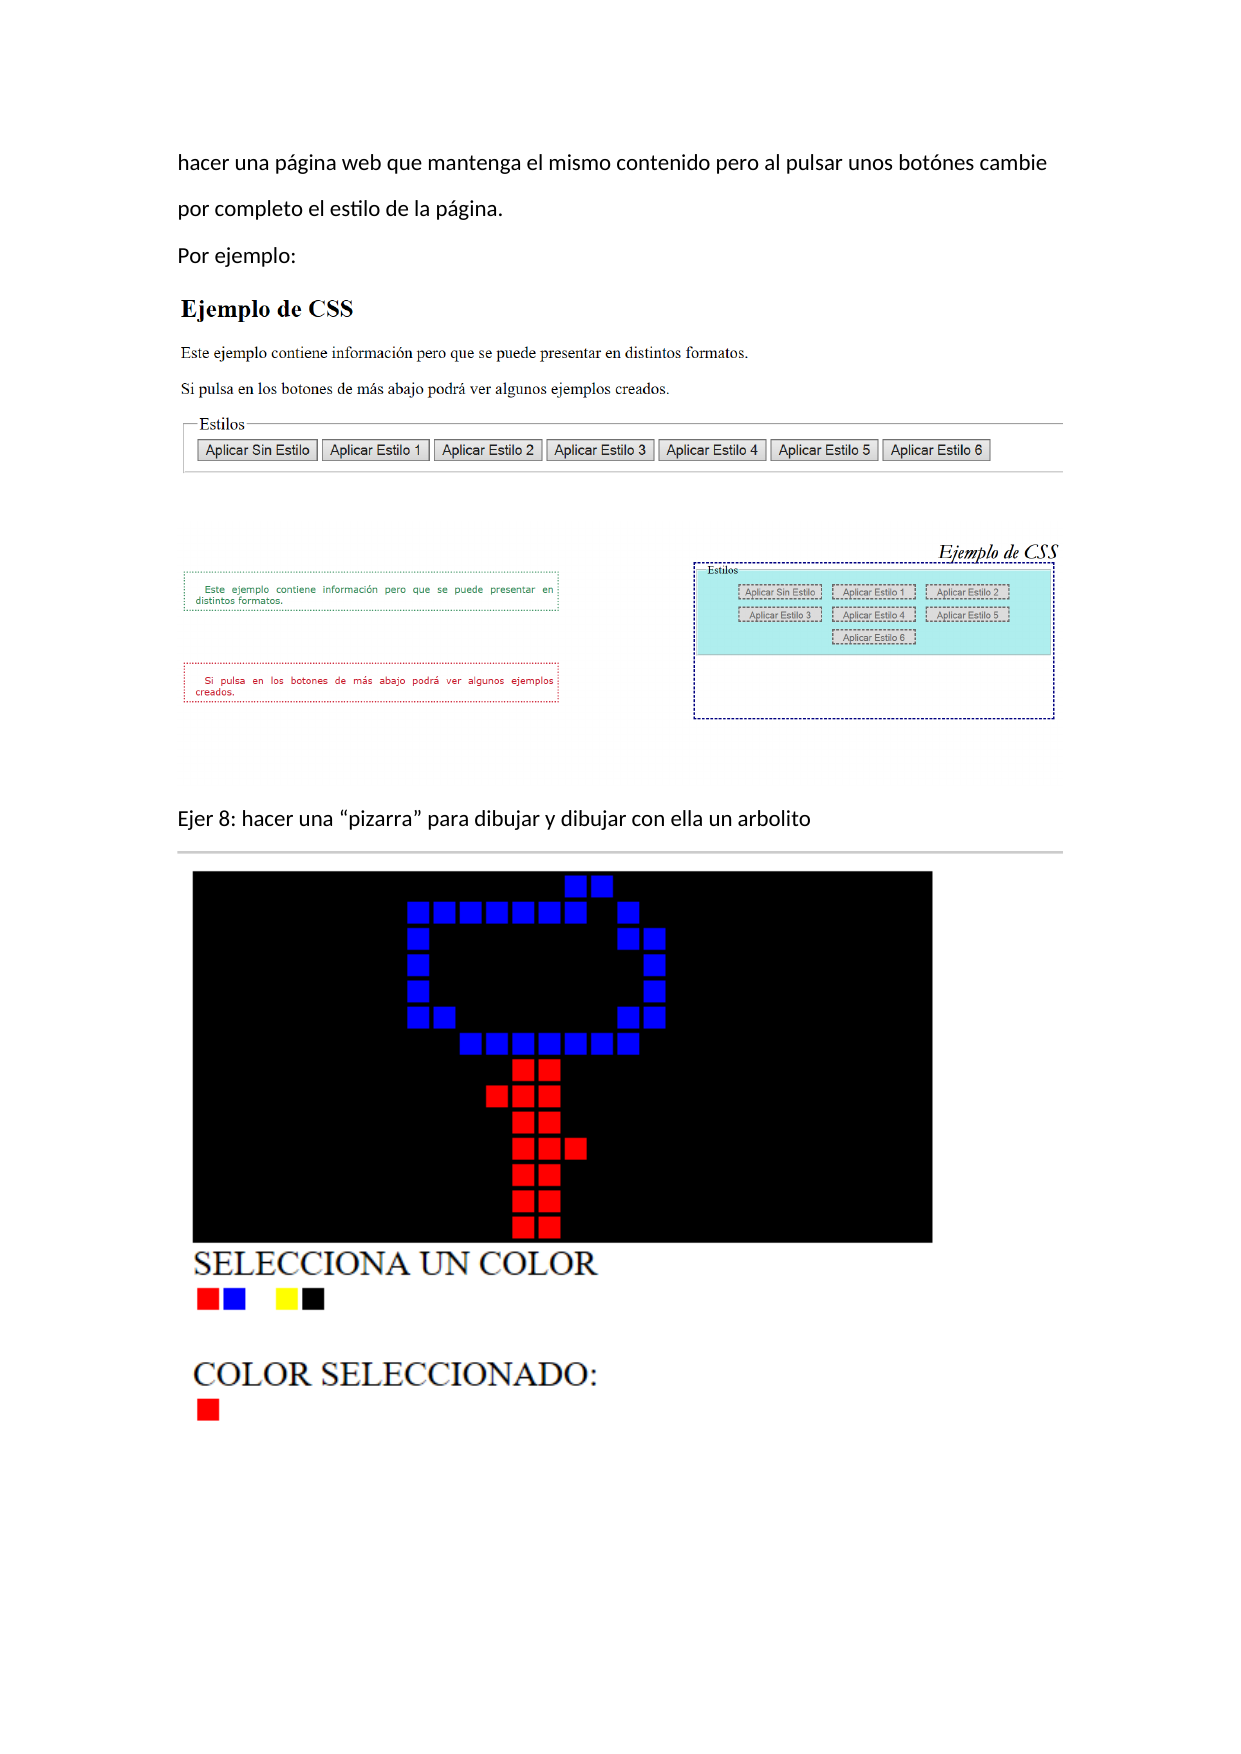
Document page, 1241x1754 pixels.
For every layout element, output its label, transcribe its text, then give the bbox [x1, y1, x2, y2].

text Por ejemplo: [177, 241, 1063, 269]
picture [177, 521, 1063, 786]
picture [177, 851, 1063, 1536]
picture [177, 288, 1063, 503]
text por completo el estilo de la página. [177, 194, 1063, 222]
text hacer una página web que mantenga el mismo contenido pero al pulsar unos botónes cambie [177, 148, 1063, 176]
text Ejer 8: hacer una “pizarra” para dibujar y dibujar con ella un arbolito [177, 804, 1063, 832]
